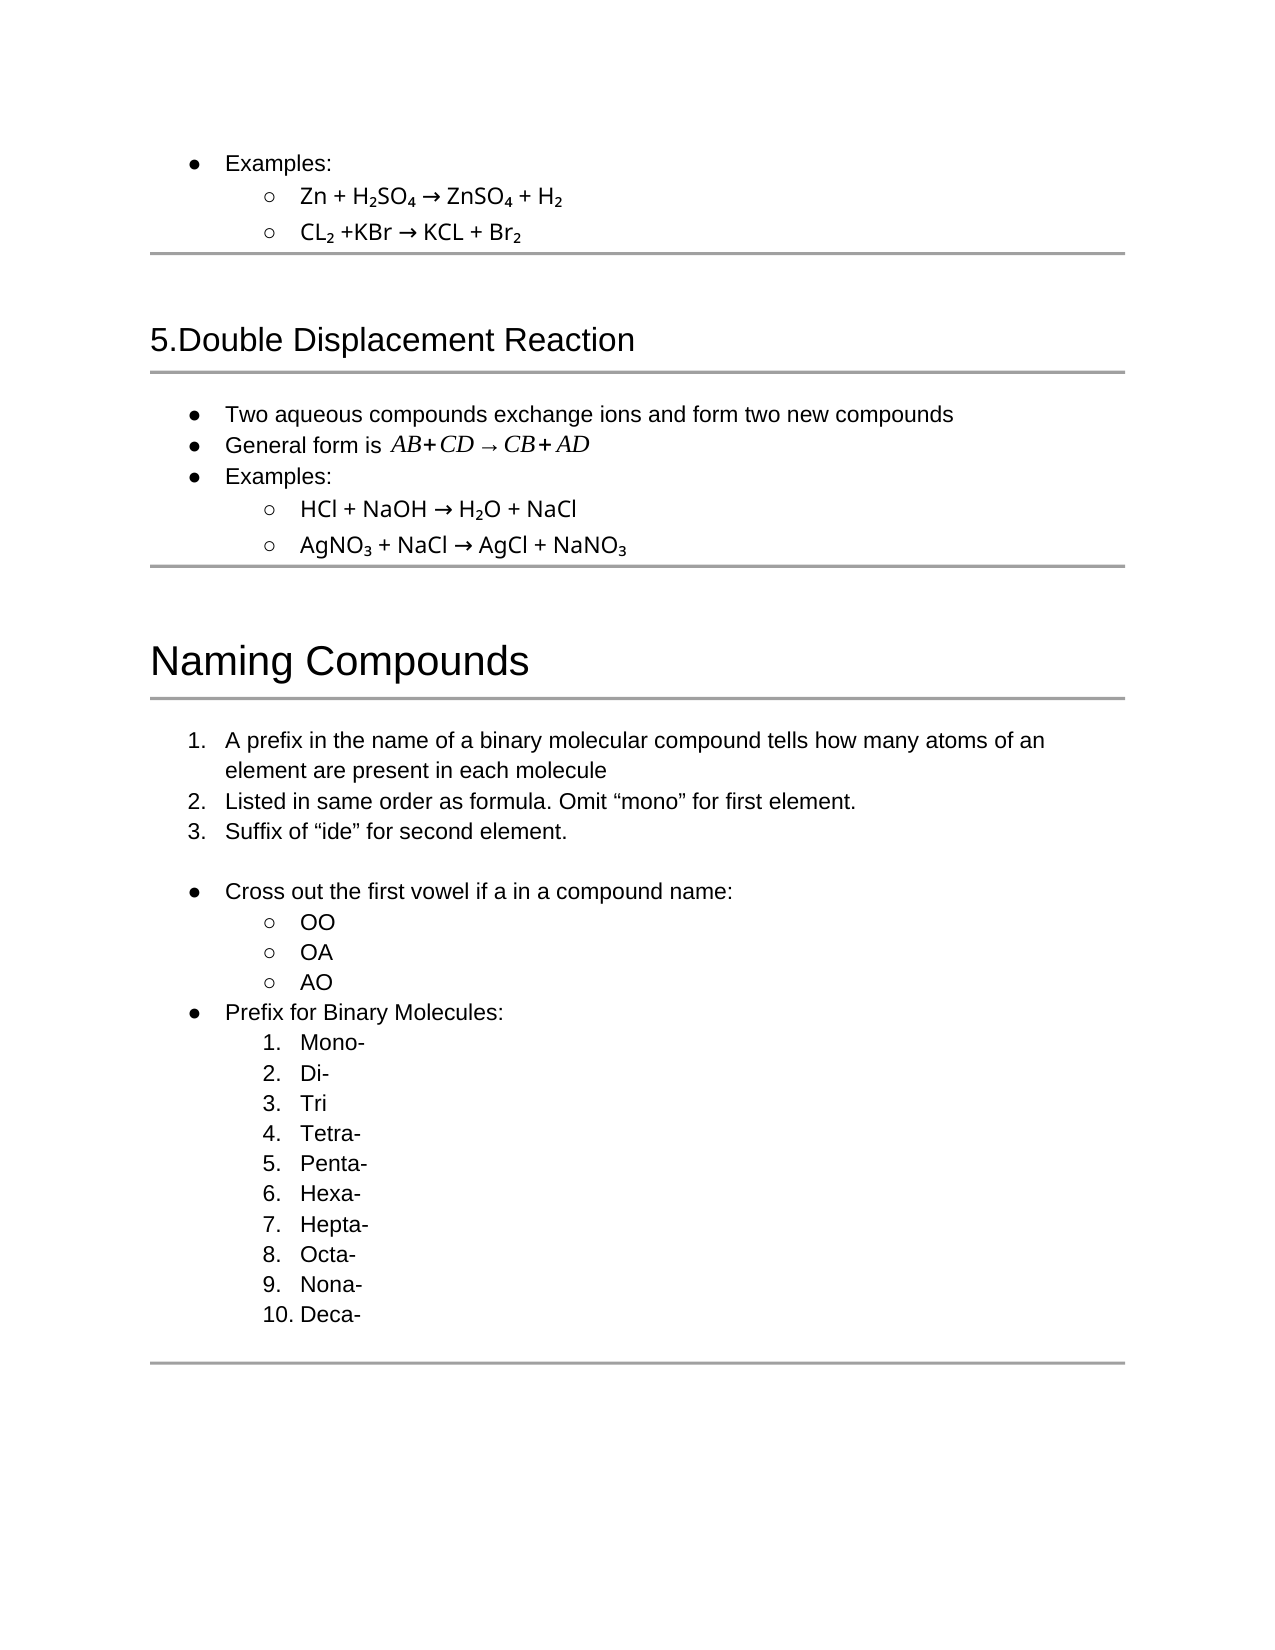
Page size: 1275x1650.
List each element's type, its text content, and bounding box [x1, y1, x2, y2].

subtitle Naming Compounds [150, 637, 1125, 684]
list AgNO₃ + NaCl → AgCl + NaNO₃ [262, 529, 1125, 560]
subtitle 5.Double Displacement Reaction [150, 320, 1125, 358]
list Hexa- [262, 1180, 1125, 1207]
list Two aqueous compounds exchange ions and form two new compounds [187, 401, 1125, 427]
list AO [262, 969, 1125, 995]
list Examples: [187, 150, 1125, 176]
list Hepta- [262, 1211, 1125, 1237]
list Examples: [187, 463, 1125, 489]
list General form is [187, 431, 1125, 459]
list Mono- [262, 1029, 1125, 1056]
list Prefix for Binary Molecules: [187, 999, 1125, 1025]
list Cross out the first vowel if a in a compound name: [187, 878, 1125, 904]
list OA [262, 939, 1125, 965]
list Listed in same order as formula. Omit “mono” for first element. [187, 788, 1125, 814]
list Deca- [262, 1301, 1125, 1327]
list Tri [262, 1090, 1125, 1116]
list HCl + NaOH → H₂O + NaCl [262, 493, 1125, 524]
list CL₂ +KBr → KCL + Br₂ [262, 216, 1125, 247]
list Penta- [262, 1150, 1125, 1176]
list Tetra- [262, 1120, 1125, 1146]
list OO [262, 908, 1125, 935]
list Octa- [262, 1241, 1125, 1267]
list Suffix of “ide” for second element. [187, 818, 1125, 844]
list Zn + H₂SO₄ → ZnSO₄ + H₂ [262, 180, 1125, 211]
list A prefix in the name of a binary molecular compound tells how many atoms of an element are present in each molecule [187, 727, 1125, 784]
list Nona- [262, 1271, 1125, 1297]
list Di- [262, 1059, 1125, 1086]
